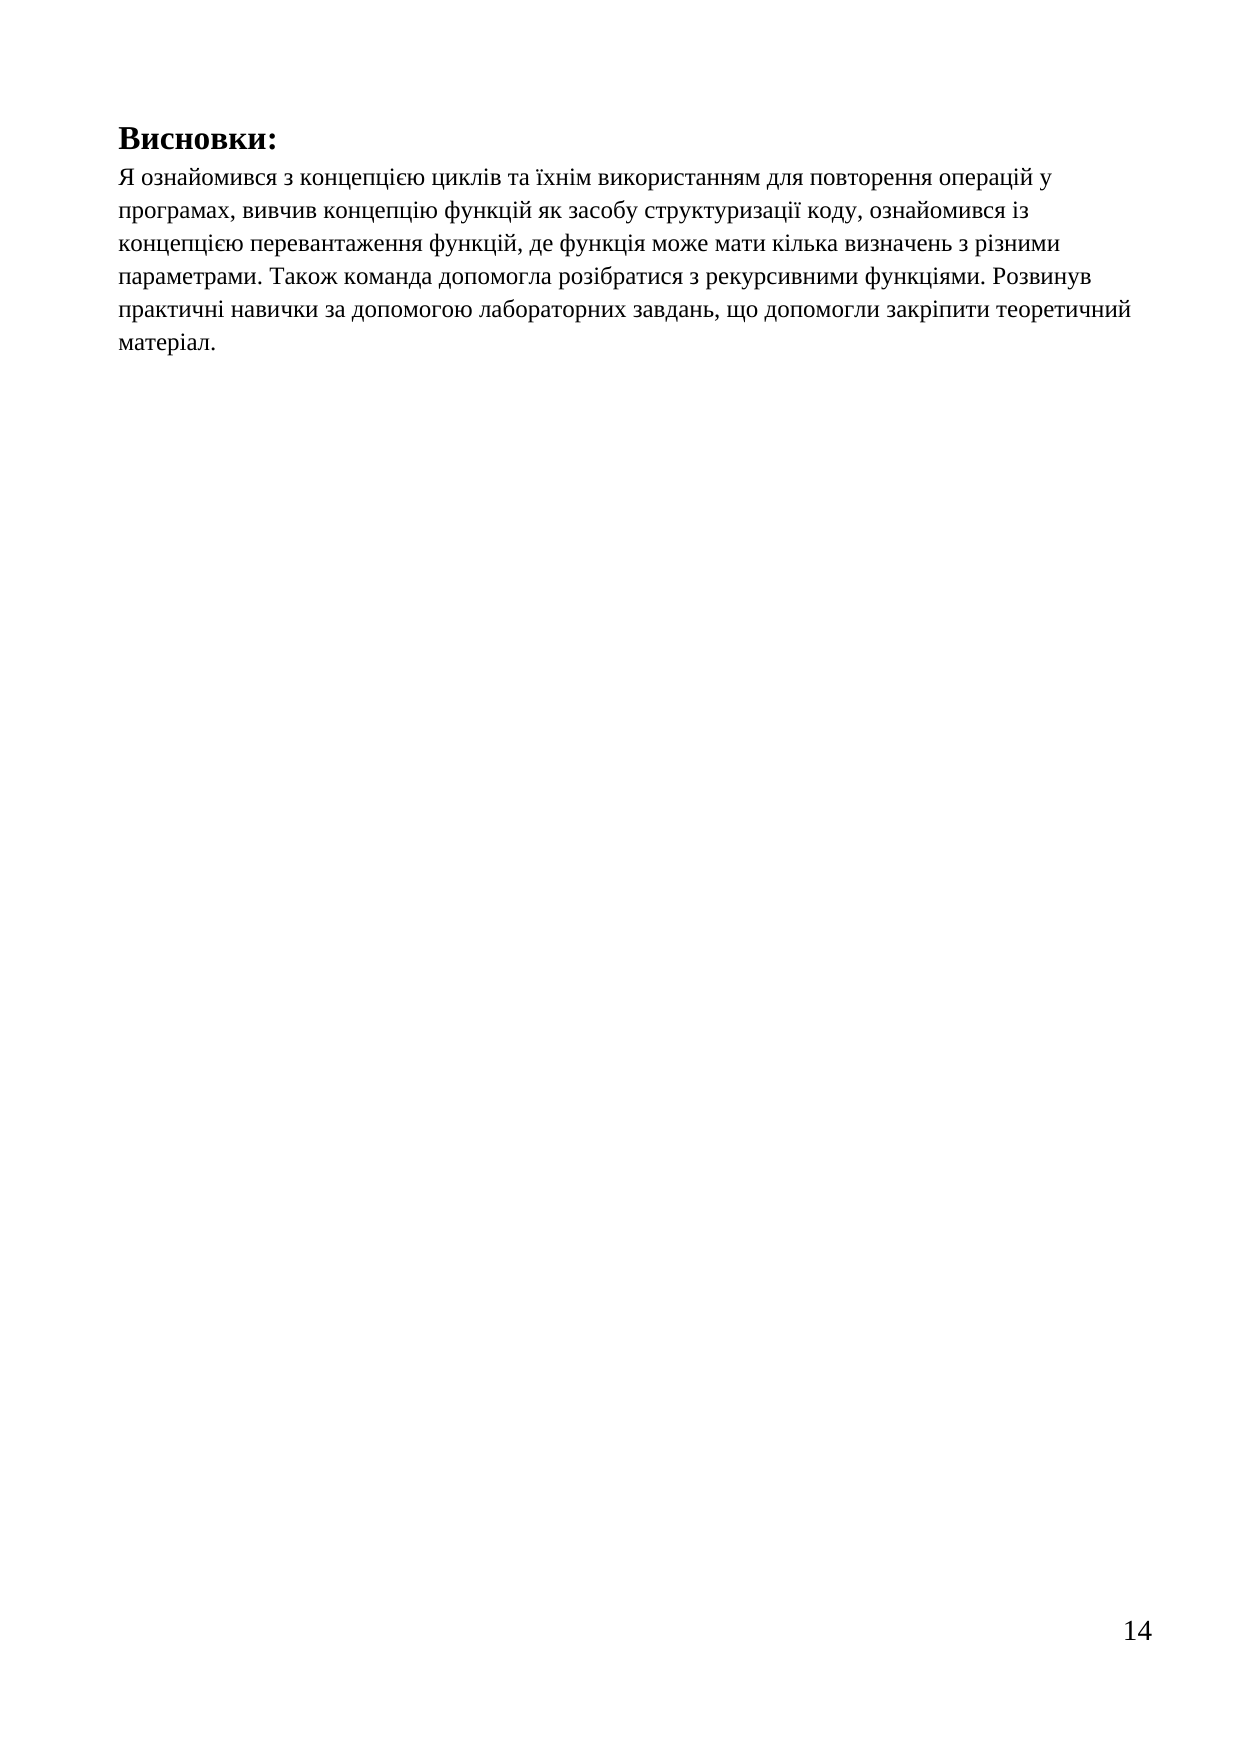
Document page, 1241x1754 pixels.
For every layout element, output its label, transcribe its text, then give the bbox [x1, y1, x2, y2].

text Я ознайомився з концепцією циклів та їхнім використанням для повторення операцій у програмах, вивчив концепцію функцій як засобу структуризації коду, ознайомився із концепцією перевантаження функцій, де функція може мати кілька визначень з різними параметрами. Також команда допомогла розібратися з рекурсивними функціями. Розвинув практичні навички за допомогою лабораторних завдань, що допомогли закріпити теоретичний матеріал. [118, 162, 1152, 356]
subtitle Висновки: [118, 118, 1152, 156]
